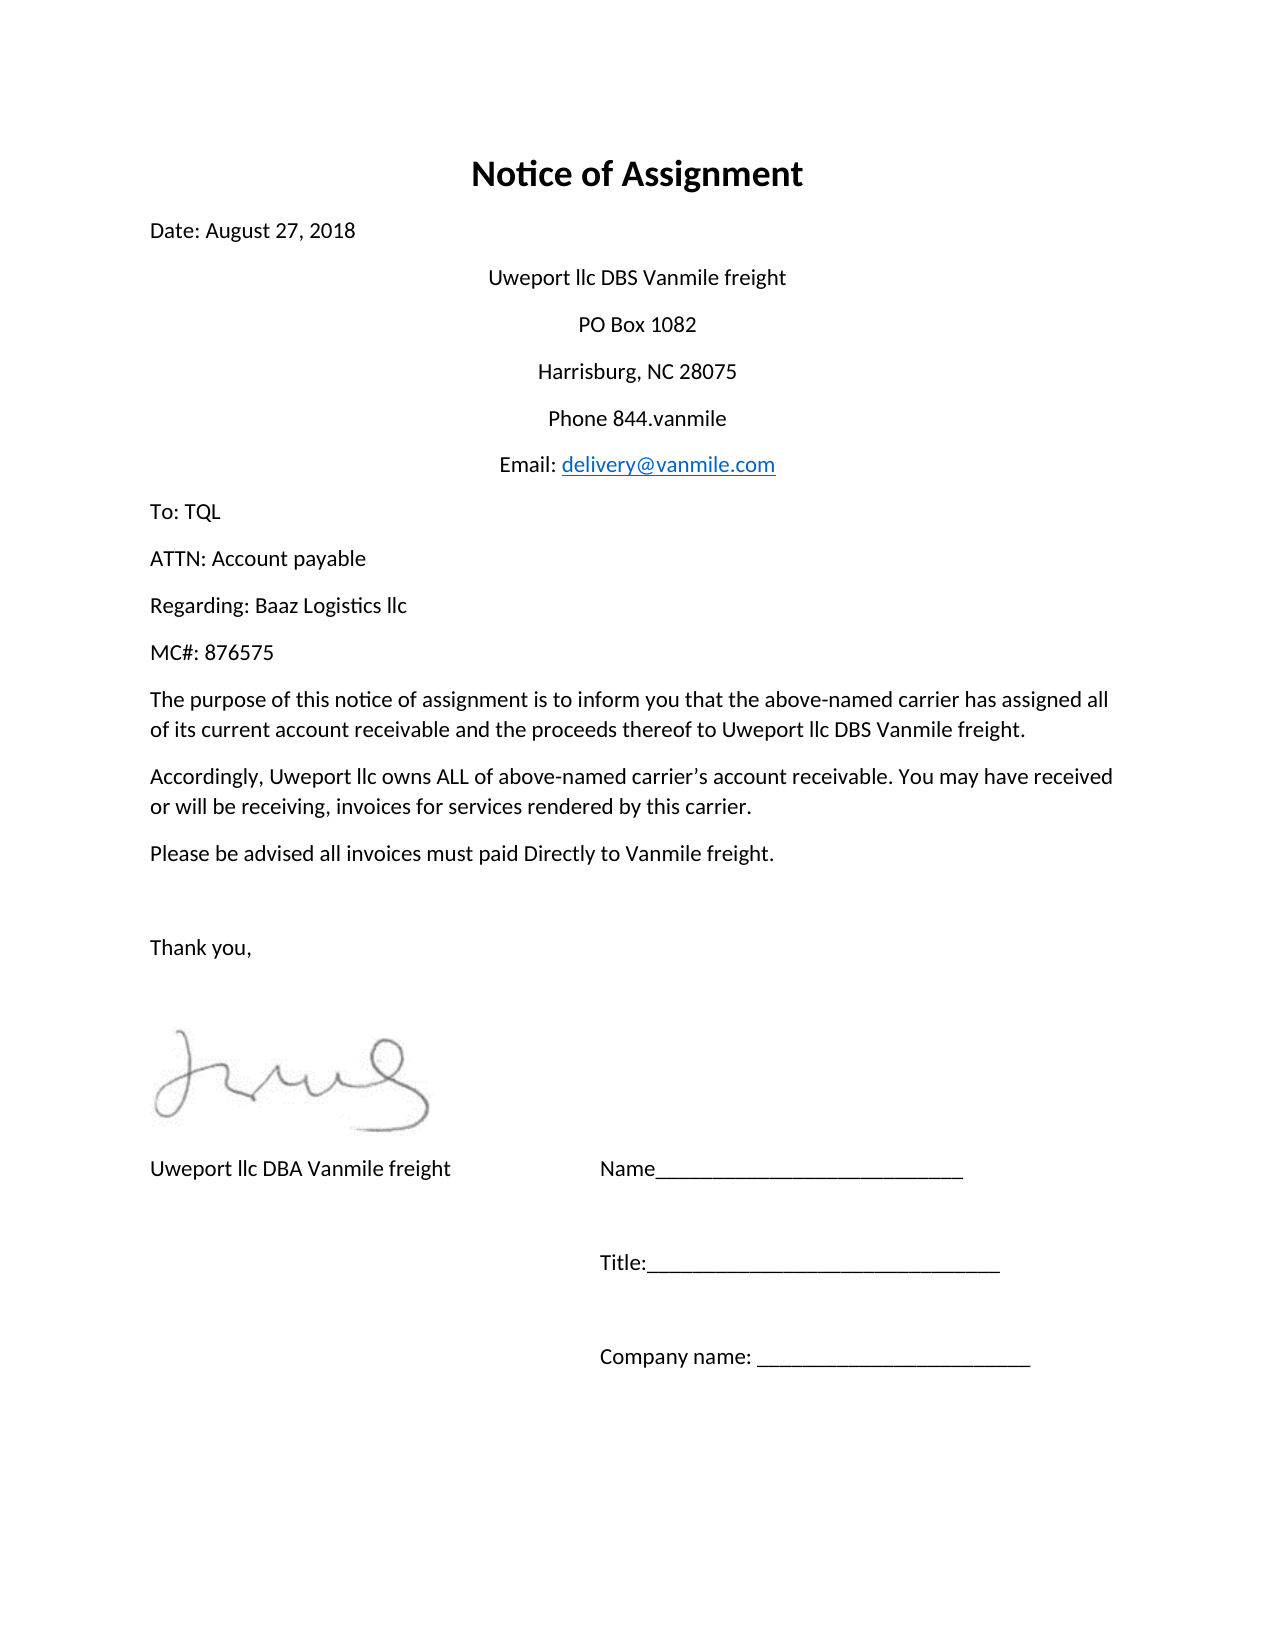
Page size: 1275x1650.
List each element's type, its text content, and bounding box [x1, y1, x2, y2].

text Harrisburg, NC 28075 [150, 357, 1125, 385]
text Date: August 27, 2018 [150, 216, 1125, 244]
text Uweport llc DBA Vanmile freight Name___________________________ [150, 1154, 1125, 1182]
text To: TQL [150, 497, 1125, 525]
text Email: delivery@vanmile.com [150, 451, 1125, 478]
picture [150, 1026, 433, 1136]
text Regarding: Baaz Logistics llc [150, 591, 1125, 619]
text Please be advised all invoices must paid Directly to Vanmile freight. [150, 839, 1125, 867]
text PO Box 1082 [150, 310, 1125, 338]
text ATTN: Account payable [150, 544, 1125, 572]
text Company name: ________________________ [150, 1342, 1125, 1370]
text Uweport llc DBS Vanmile freight [150, 263, 1125, 291]
text The purpose of this notice of assignment is to inform you that the above-named carrier has assigned all of its current account receivable and the proceeds thereof to Uweport llc DBS Vanmile freight. [150, 685, 1125, 743]
text Thank you, [150, 933, 1125, 961]
text Phone 844.vanmile [150, 404, 1125, 432]
text Notice of Assignment [150, 150, 1125, 196]
text Accordingly, Uweport llc owns ALL of above-named carrier’s account receivable. You may have received or will be receiving, invoices for services rendered by this carrier. [150, 762, 1125, 820]
text MC#: 876575 [150, 638, 1125, 666]
text Title:_______________________________ [150, 1248, 1125, 1276]
